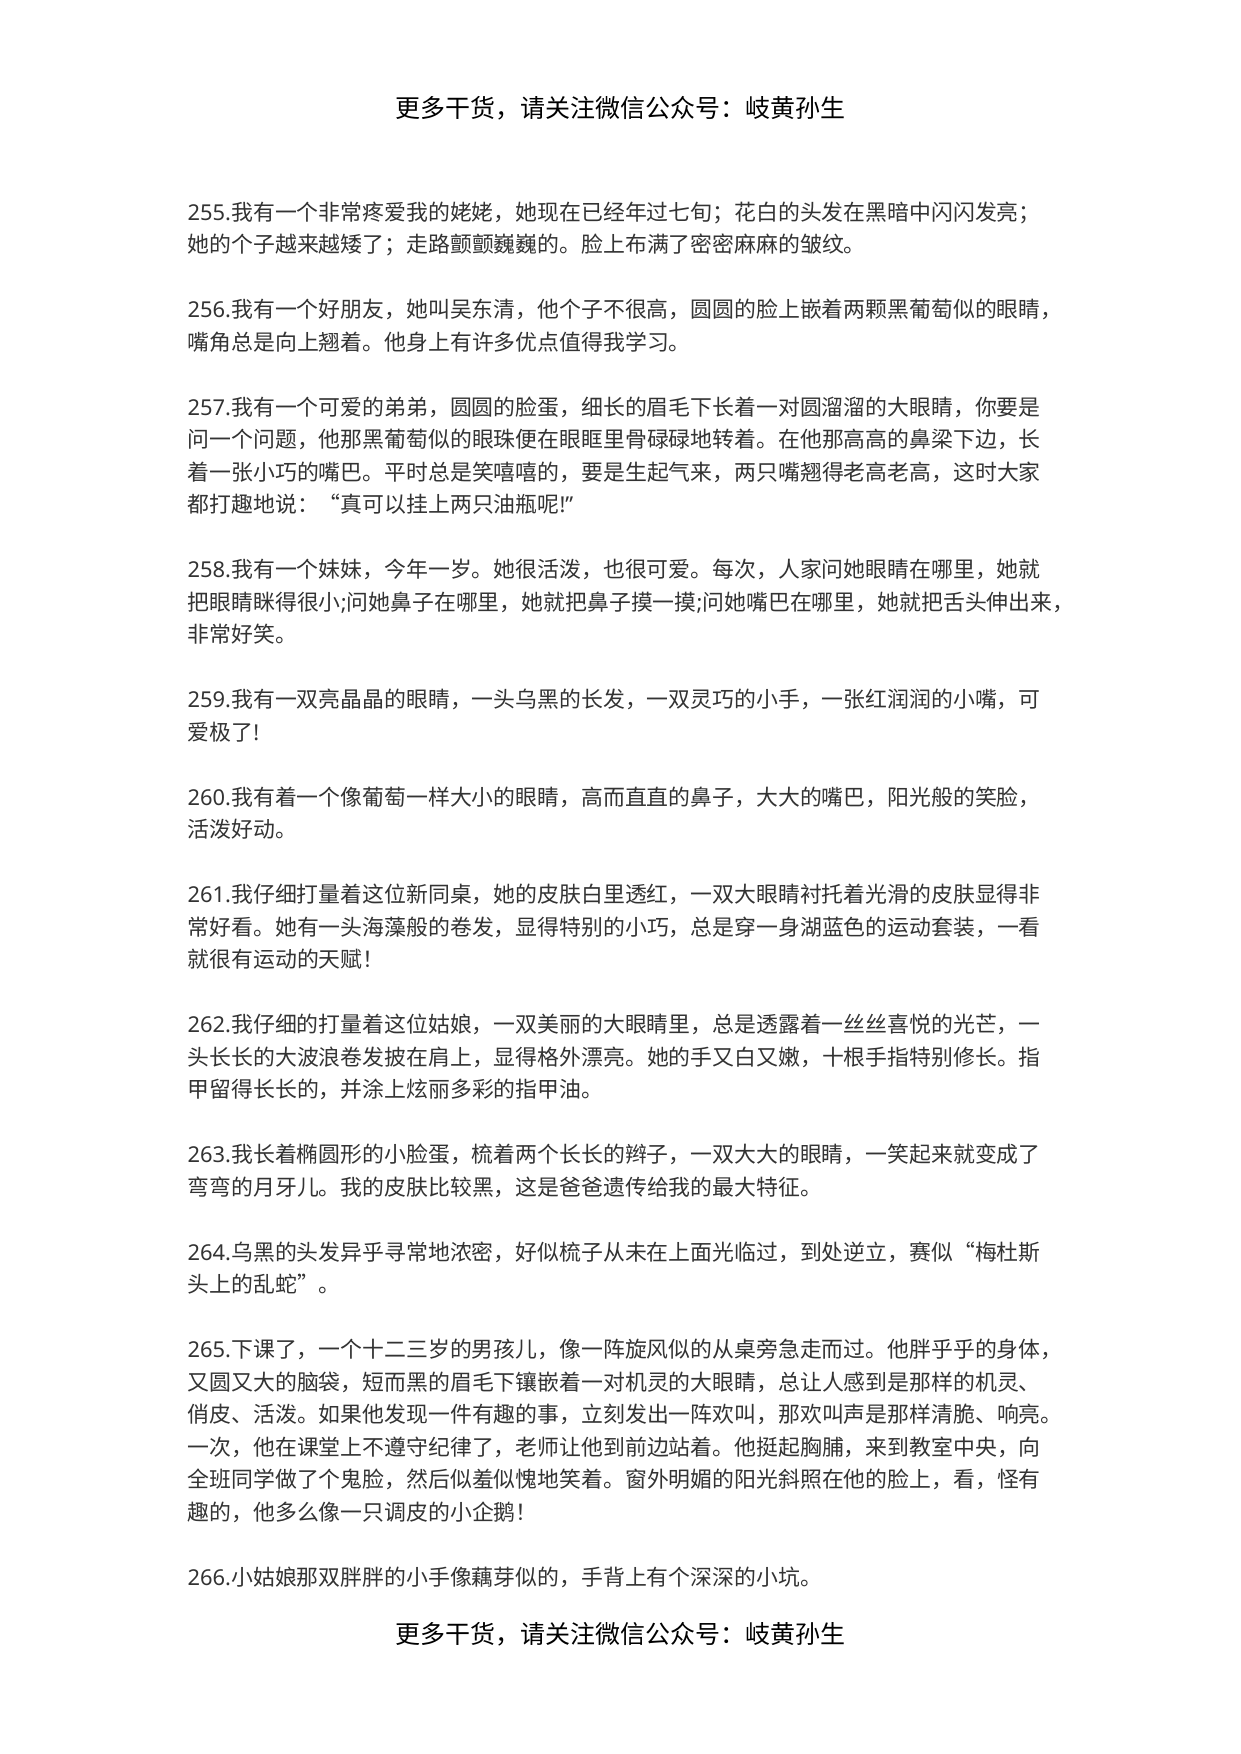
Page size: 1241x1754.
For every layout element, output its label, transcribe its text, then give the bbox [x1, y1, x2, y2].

text 262.我仔细的打量着这位姑娘，一双美丽的大眼睛里，总是透露着一丝丝喜悦的光芒，一头长长的大波浪卷发披在肩上，显得格外漂亮。她的手又白又嫩，十根手指特别修长。指甲留得长长的，并涂上炫丽多彩的指甲油。 [187, 1007, 1053, 1104]
text 259.我有一双亮晶晶的眼睛，一头乌黑的长发，一双灵巧的小手，一张红润润的小嘴，可爱极了! [187, 682, 1053, 747]
text 257.我有一个可爱的弟弟，圆圆的脸蛋，细长的眉毛下长着一对圆溜溜的大眼睛，你要是问一个问题，他那黑葡萄似的眼珠便在眼眶里骨碌碌地转着。在他那高高的鼻梁下边，长着一张小巧的嘴巴。平时总是笑嘻嘻的，要是生起气来，两只嘴翘得老高老高，这时大家都打趣地说：“真可以挂上两只油瓶呢!” [187, 389, 1053, 519]
text 256.我有一个好朋友，她叫吴东清，他个子不很高，圆圆的脸上嵌着两颗黑葡萄似的眼睛，嘴角总是向上翘着。他身上有许多优点值得我学习。 [187, 292, 1053, 357]
text 258.我有一个妹妹，今年一岁。她很活泼，也很可爱。每次，人家问她眼睛在哪里，她就把眼睛眯得很小;问她鼻子在哪里，她就把鼻子摸一摸;问她嘴巴在哪里，她就把舌头伸出来，非常好笑。 [187, 552, 1053, 649]
text 255.我有一个非常疼爱我的姥姥，她现在已经年过七旬；花白的头发在黑暗中闪闪发亮；她的个子越来越矮了；走路颤颤巍巍的。脸上布满了密密麻麻的皱纹。 [187, 194, 1053, 259]
text 265.下课了，一个十二三岁的男孩儿，像一阵旋风似的从桌旁急走而过。他胖乎乎的身体，又圆又大的脑袋，短而黑的眉毛下镶嵌着一对机灵的大眼睛，总让人感到是那样的机灵、俏皮、活泼。如果他发现一件有趣的事，立刻发出一阵欢叫，那欢叫声是那样清脆、响亮。一次，他在课堂上不遵守纪律了，老师让他到前边站着。他挺起胸脯，来到教室中央，向全班同学做了个鬼脸，然后似羞似愧地笑着。窗外明媚的阳光斜照在他的脸上，看，怪有趣的，他多么像一只调皮的小企鹅！ [187, 1332, 1053, 1527]
text 264.乌黑的头发异乎寻常地浓密，好似梳子从未在上面光临过，到处逆立，赛似“梅杜斯头上的乱蛇”。 [187, 1234, 1053, 1299]
text 263.我长着椭圆形的小脸蛋，梳着两个长长的辫子，一双大大的眼睛，一笑起来就变成了弯弯的月牙儿。我的皮肤比较黑，这是爸爸遗传给我的最大特征。 [187, 1137, 1053, 1202]
text 266.小姑娘那双胖胖的小手像藕芽似的，手背上有个深深的小坑。 [187, 1559, 1053, 1592]
text 260.我有着一个像葡萄一样大小的眼睛，高而直直的鼻子，大大的嘴巴，阳光般的笑脸，活泼好动。 [187, 779, 1053, 844]
text 261.我仔细打量着这位新同桌，她的皮肤白里透红，一双大眼睛衬托着光滑的皮肤显得非常好看。她有一头海藻般的卷发，显得特别的小巧，总是穿一身湖蓝色的运动套装，一看就很有运动的天赋！ [187, 877, 1053, 974]
